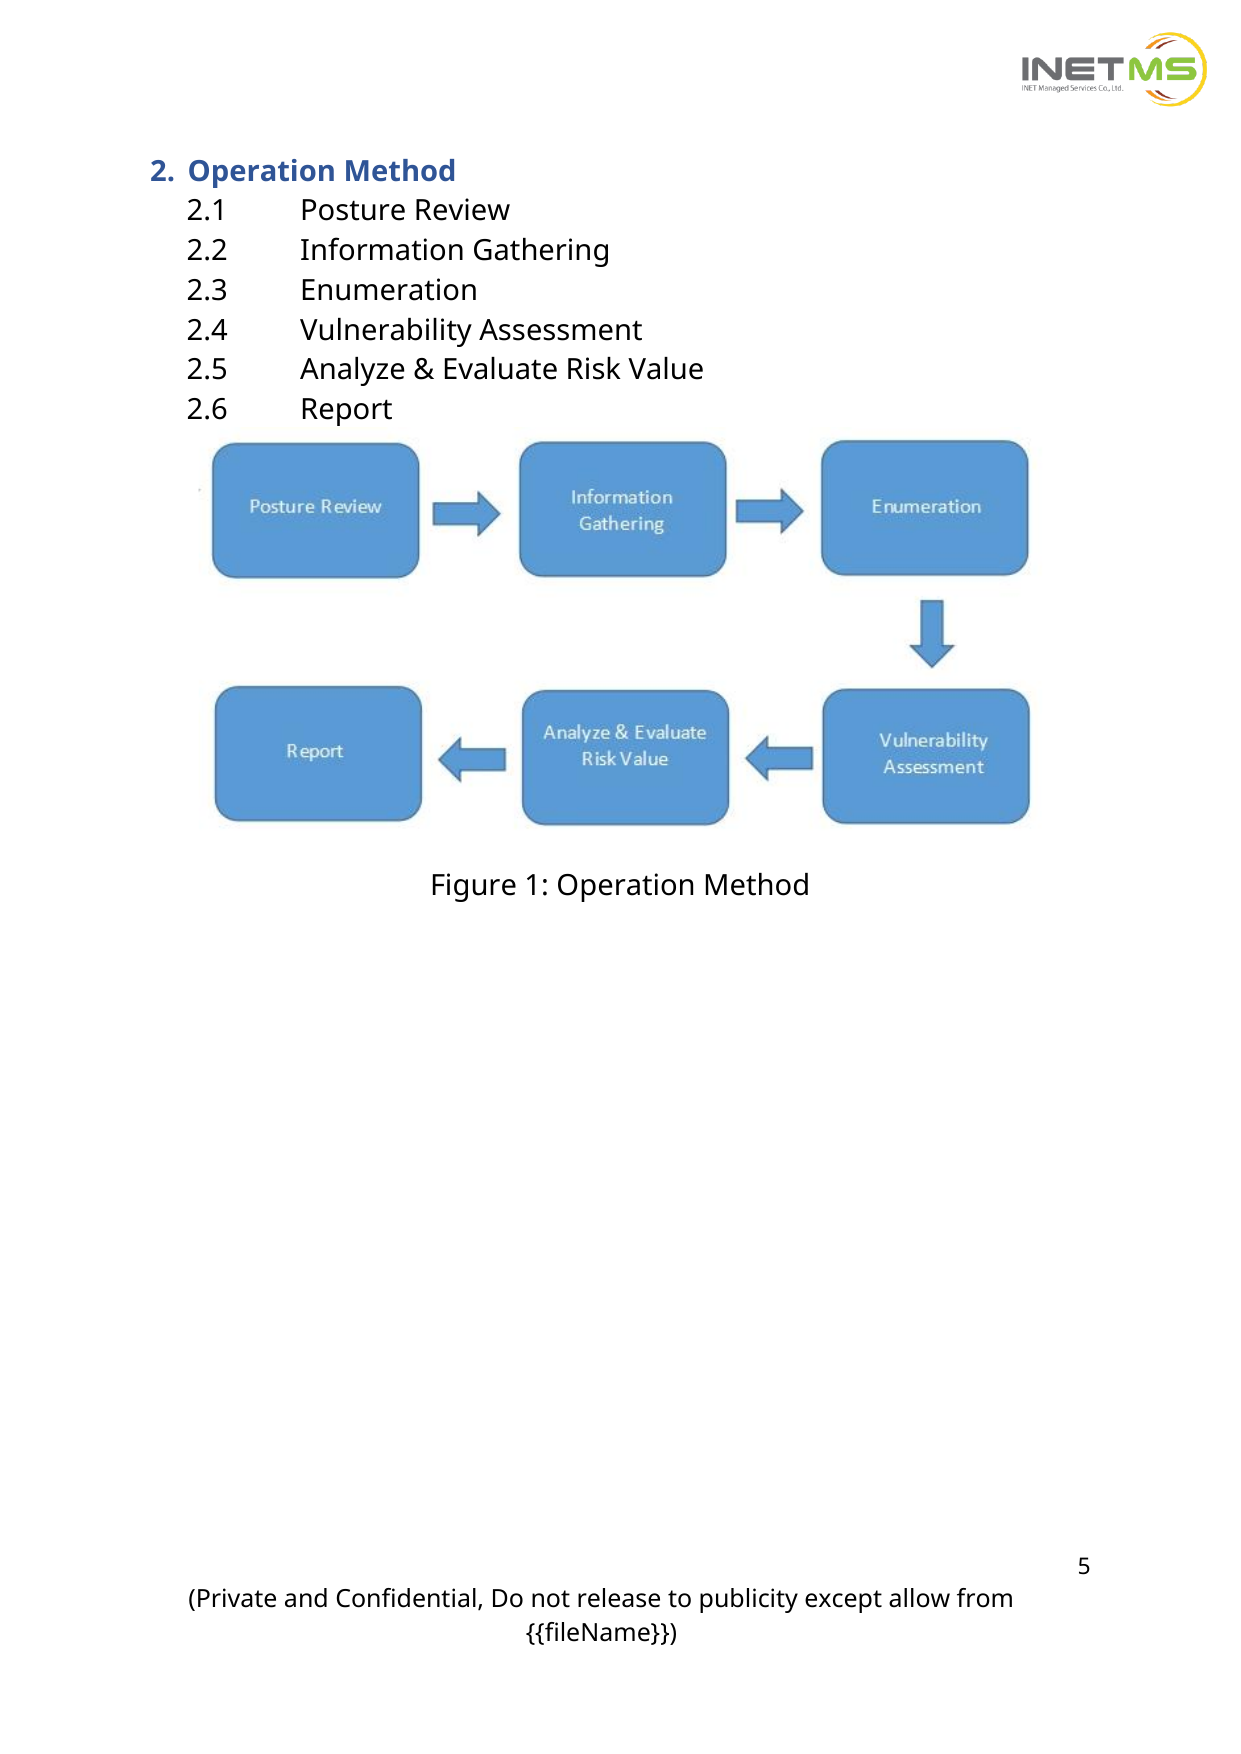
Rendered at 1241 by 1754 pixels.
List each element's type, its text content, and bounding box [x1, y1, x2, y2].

list Report [150, 388, 1090, 428]
picture [1012, 29, 1211, 114]
list Posture Review [150, 190, 1090, 229]
subtitle Operation Method [150, 150, 1090, 190]
text Figure 1: Operation Method [150, 864, 1090, 904]
list Information Gathering [150, 229, 1090, 269]
list Enumeration [150, 269, 1090, 309]
list Vulnerability Assessment [150, 309, 1090, 348]
picture [198, 428, 1043, 846]
list Analyze & Evaluate Risk Value [150, 348, 1090, 388]
